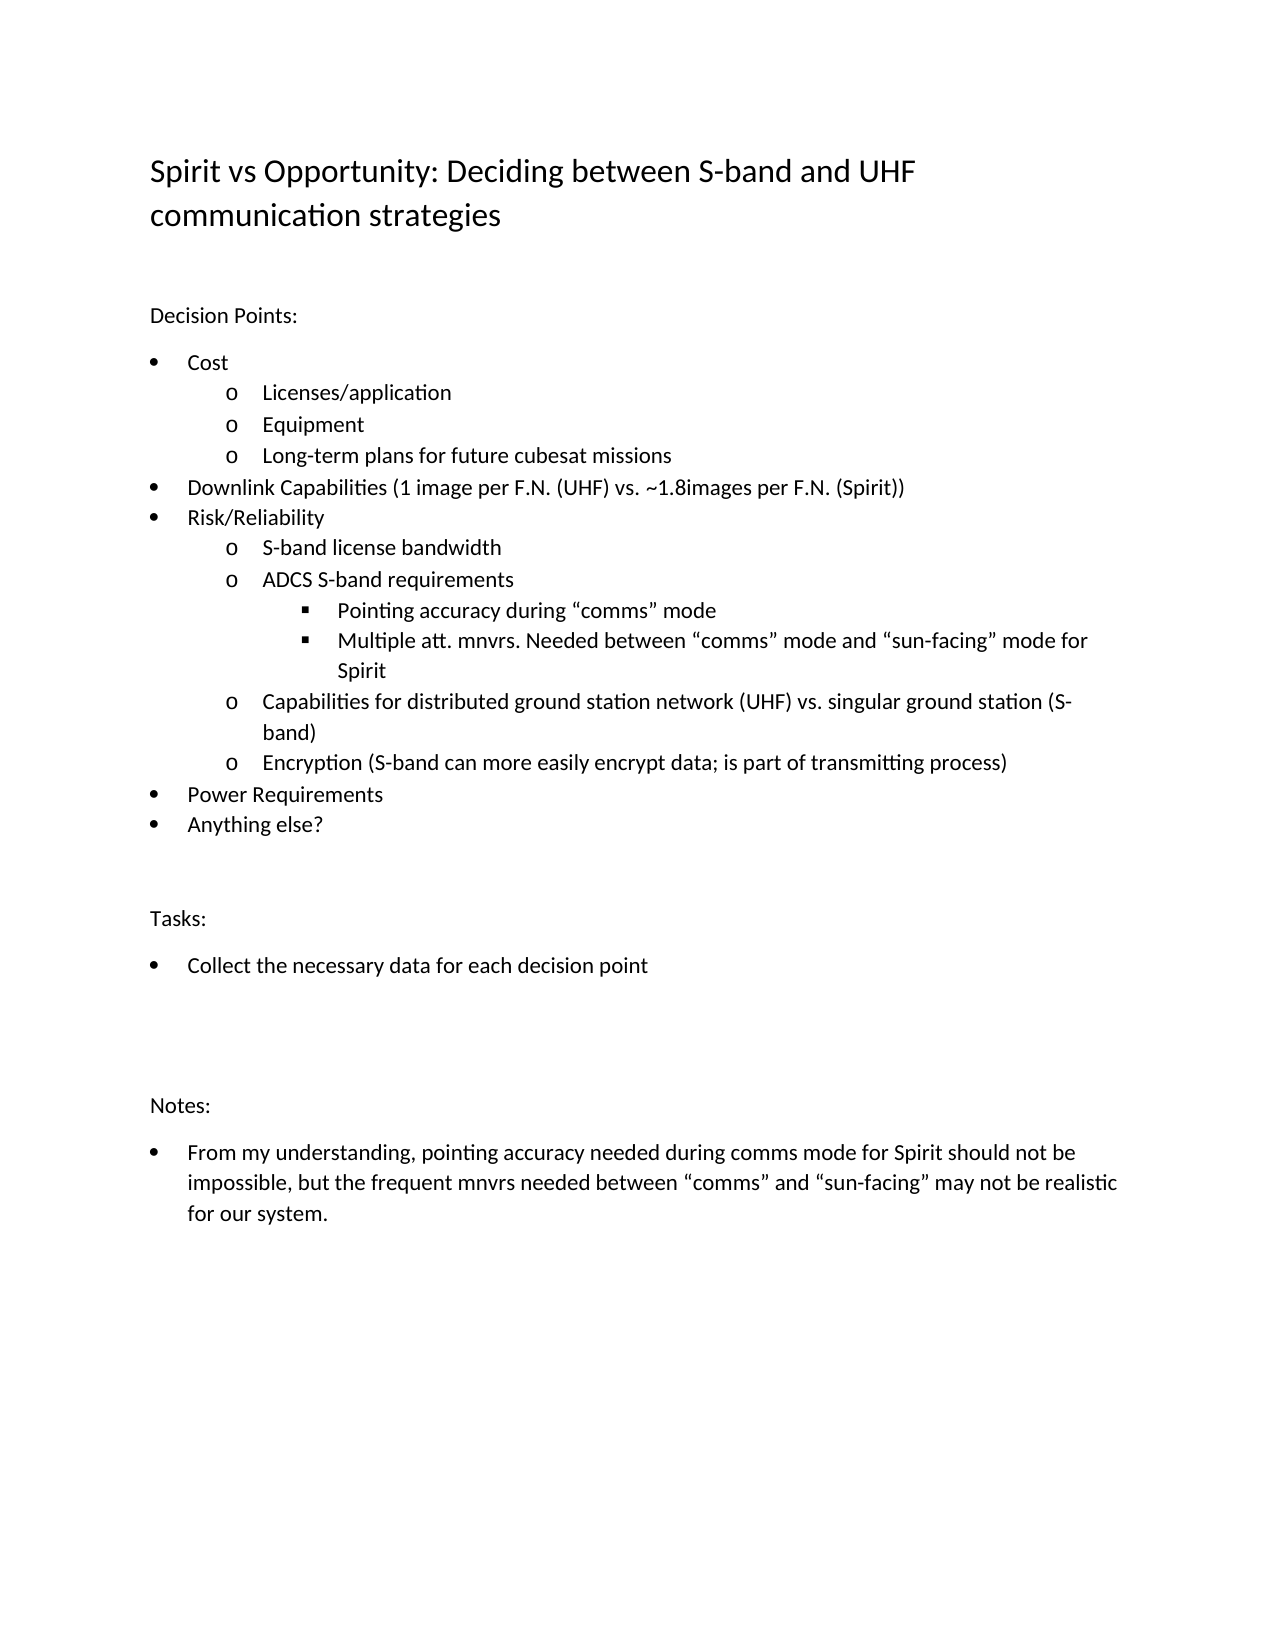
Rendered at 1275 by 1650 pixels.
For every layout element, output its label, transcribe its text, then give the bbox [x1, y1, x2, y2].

list Equipment [225, 410, 1125, 439]
list Encryption (S-band can more easily encrypt data; is part of transmitting process) [225, 748, 1125, 778]
list From my understanding, pointing accuracy needed during comms mode for Spirit should not be impossible, but the frequent mnvrs needed between “comms” and “sun-facing” may not be realistic for our system. [150, 1138, 1125, 1227]
text Decision Points: [150, 301, 1125, 329]
list Capabilities for distributed ground station network (UHF) vs. singular ground station (S-band) [225, 687, 1125, 746]
list Downlink Capabilities (1 image per F.N. (UHF) vs. ~1.8images per F.N. (Spirit)) [150, 473, 1125, 501]
list Multiple att. mnvrs. Needed between “comms” mode and “sun-facing” mode for Spirit [300, 626, 1125, 685]
text Tasks: [150, 904, 1125, 932]
list Anything else? [150, 810, 1125, 838]
list Risk/Reliability [150, 503, 1125, 531]
list Power Requirements [150, 780, 1125, 808]
list S-band license bandwidth [225, 533, 1125, 562]
text Notes: [150, 1091, 1125, 1119]
list ADCS S-band requirements [225, 565, 1125, 594]
text Spirit vs Opportunity: Deciding between S-band and UHF communication strategies [150, 150, 1125, 235]
list Pointing accuracy during “comms” mode [300, 596, 1125, 624]
list Collect the necessary data for each decision point [150, 951, 1125, 979]
list Cost [150, 348, 1125, 376]
list Licenses/application [225, 378, 1125, 408]
list Long-term plans for future cubesat missions [225, 441, 1125, 471]
